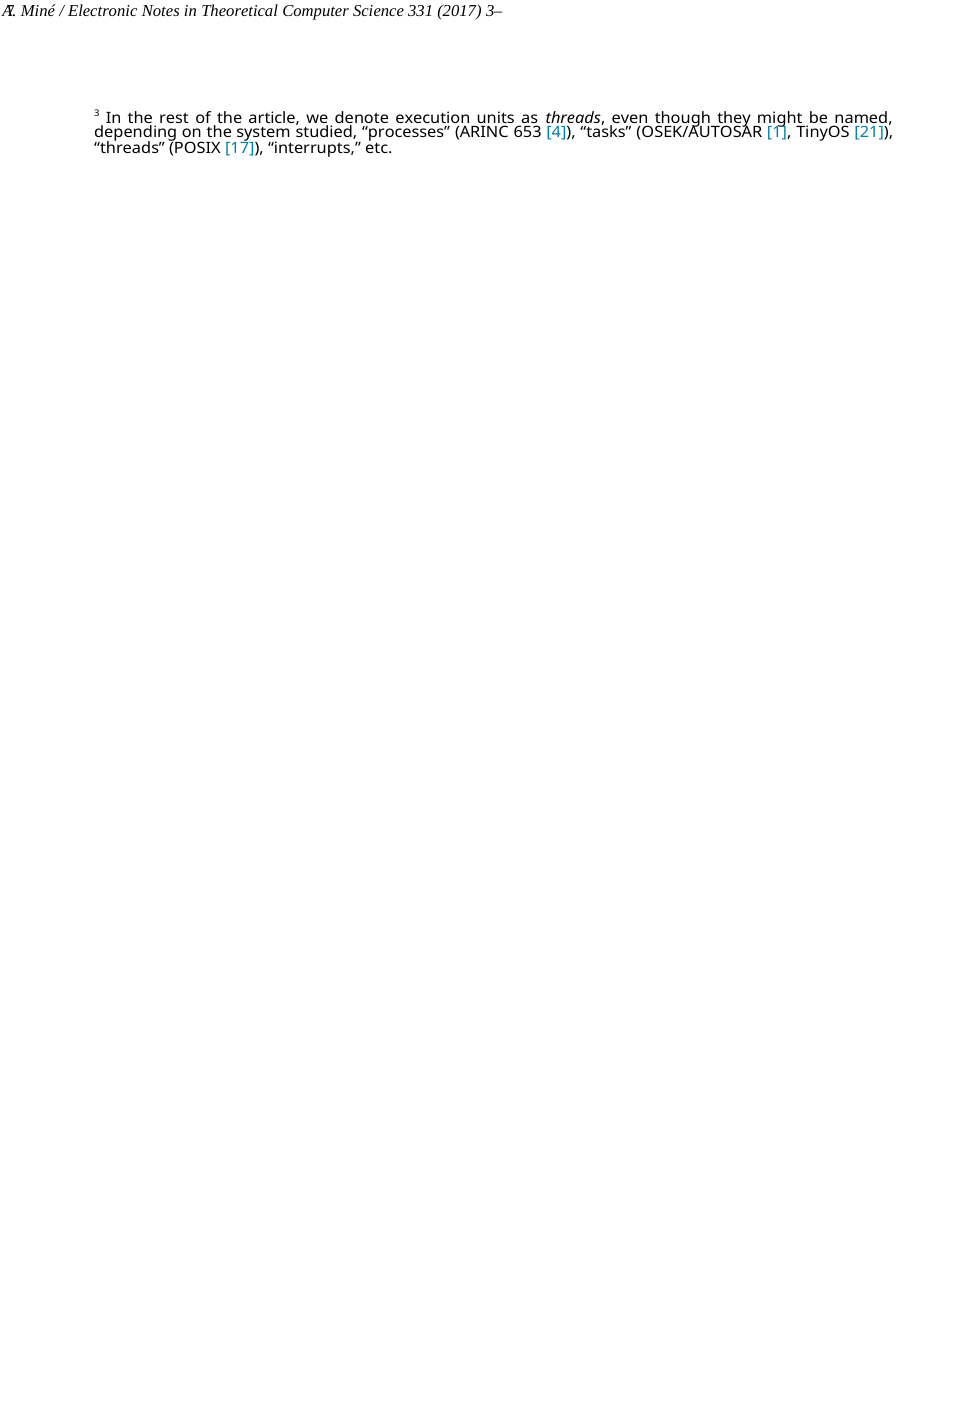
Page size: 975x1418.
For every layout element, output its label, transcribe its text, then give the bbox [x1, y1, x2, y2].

picture [878, 128, 882, 139]
text 3 In the rest of the article, we denote execution units as threads, even though they might be named, depending on the system studied, “processes” (ARINC 653 [4]), “tasks” (OSEK/AUTOSAR [1], TinyOS [21]), “threads” (POSIX [17]), “interrupts,” etc. [94, 110, 893, 158]
picture [226, 144, 230, 155]
picture [781, 128, 785, 139]
picture [871, 126, 875, 137]
picture [767, 126, 771, 139]
